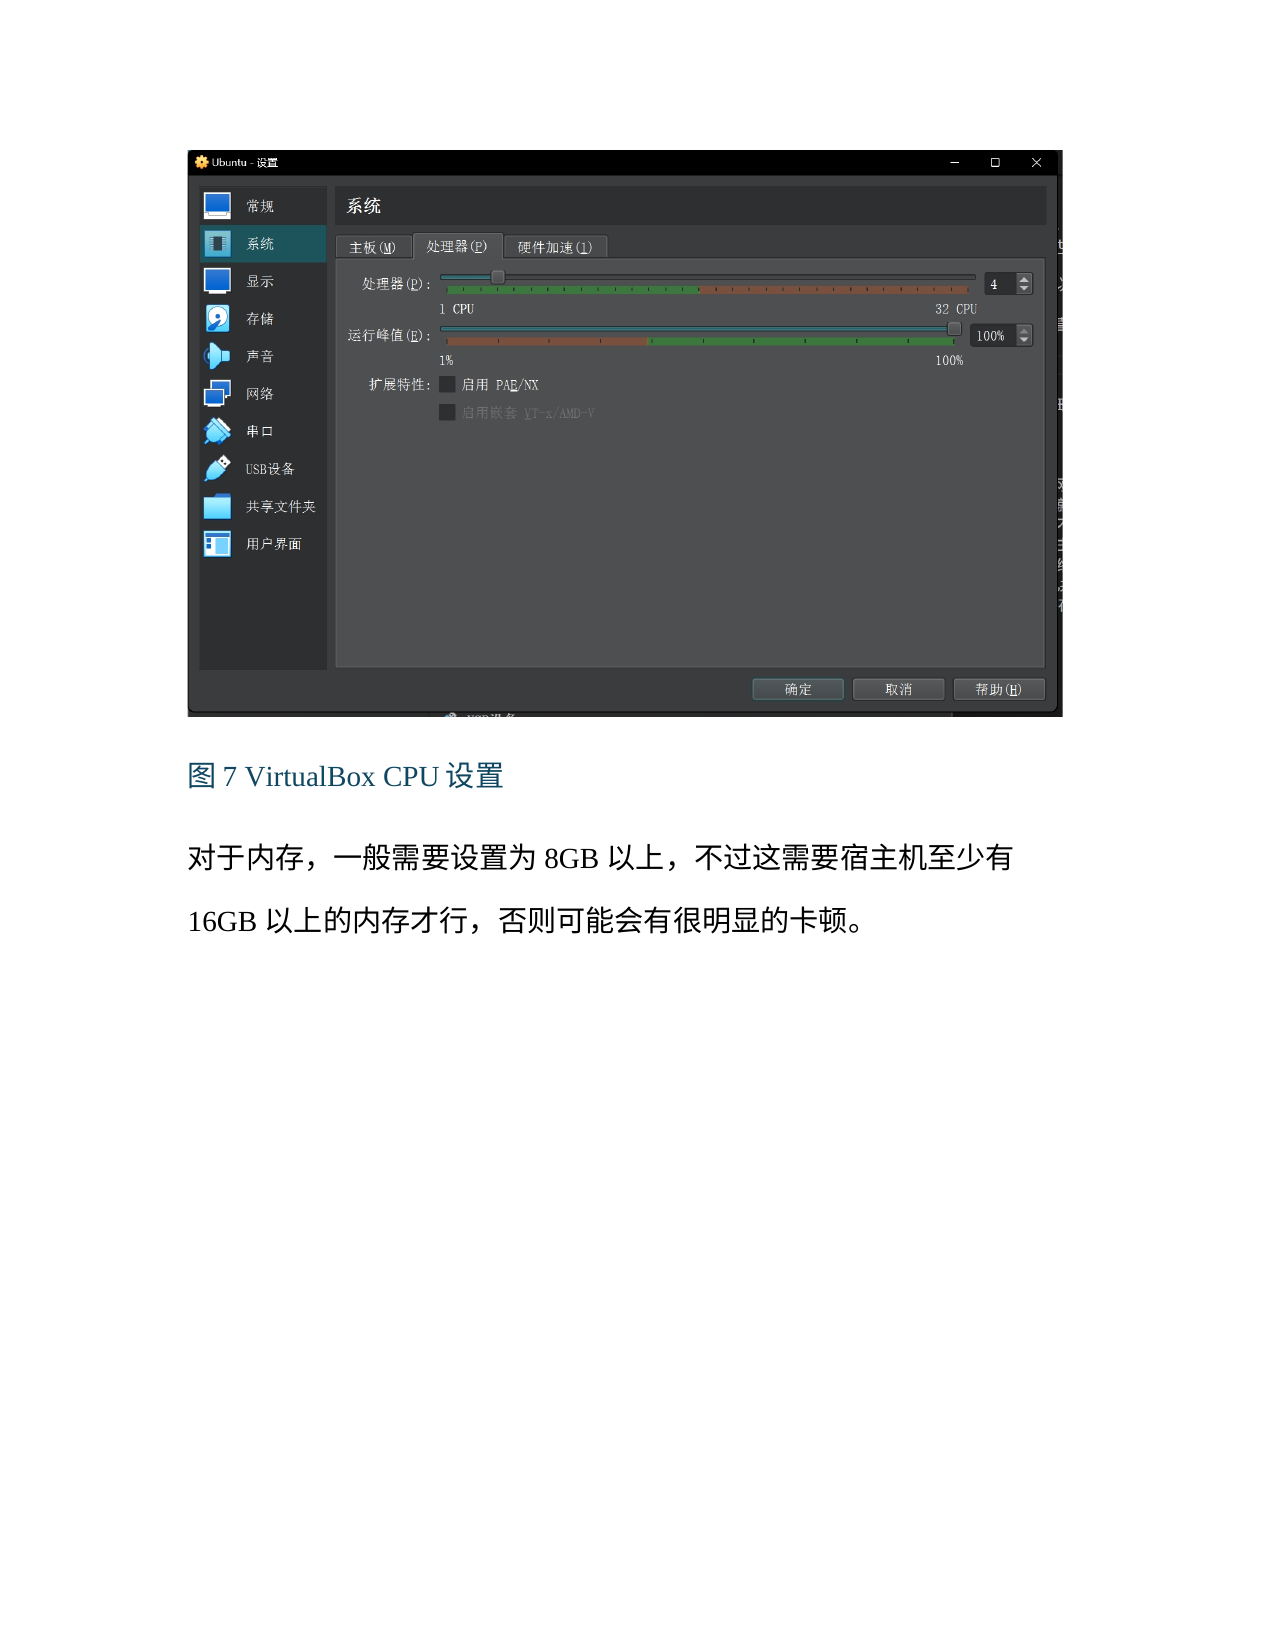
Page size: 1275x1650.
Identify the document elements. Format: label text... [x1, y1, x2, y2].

picture [187, 150, 1063, 717]
subtitle 图7 VirtualBox CPU设置 [187, 752, 1087, 794]
text 对于内存，一般需要设置为 8GB 以上，不过这需要宿主机至少有 16GB 以上的内存才行，否则可能会有很明显的卡顿。 [187, 834, 1087, 940]
